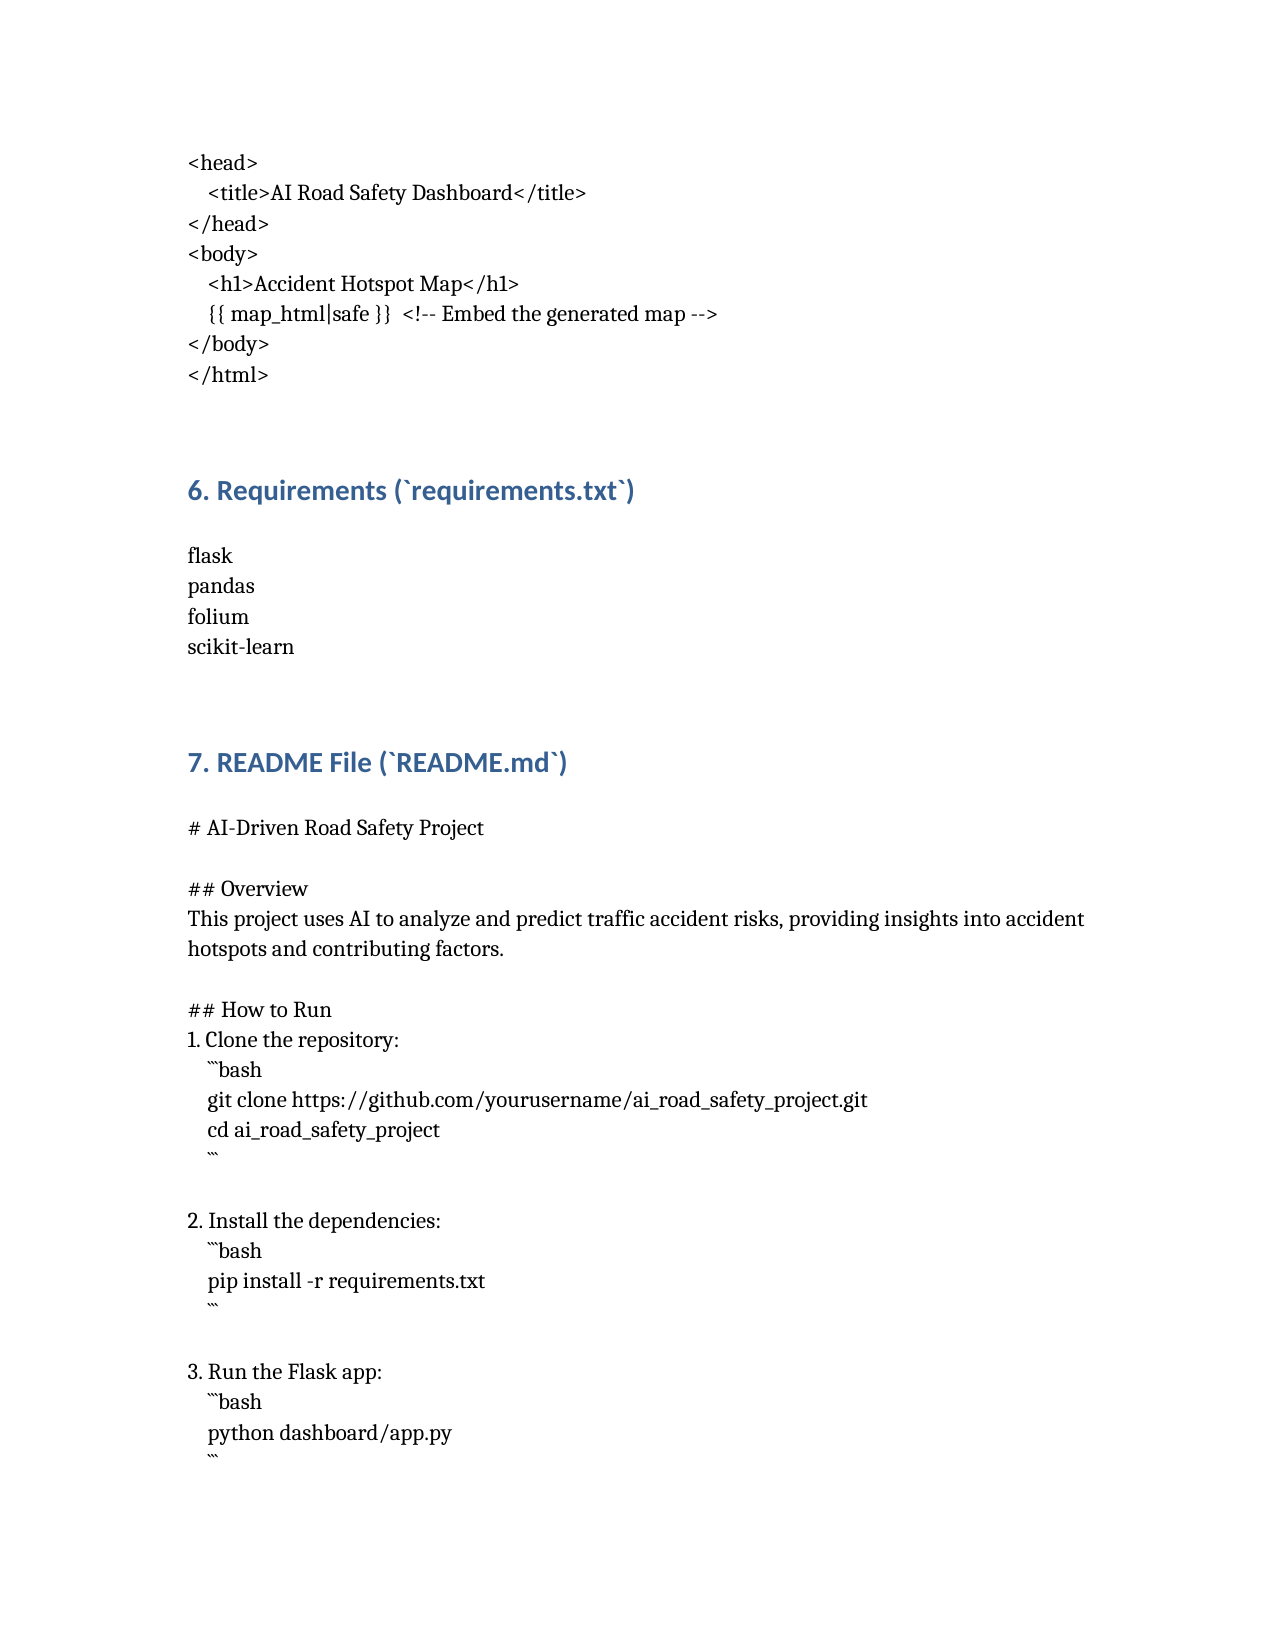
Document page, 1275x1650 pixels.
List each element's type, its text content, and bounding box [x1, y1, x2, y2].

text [187, 785, 1087, 1476]
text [187, 150, 1087, 418]
text flask pandas folium scikit-learn [187, 513, 1087, 690]
subtitle 6. Requirements (`requirements.txt`) [187, 472, 1087, 507]
subtitle 7. README File (`README.md`) [187, 744, 1087, 780]
